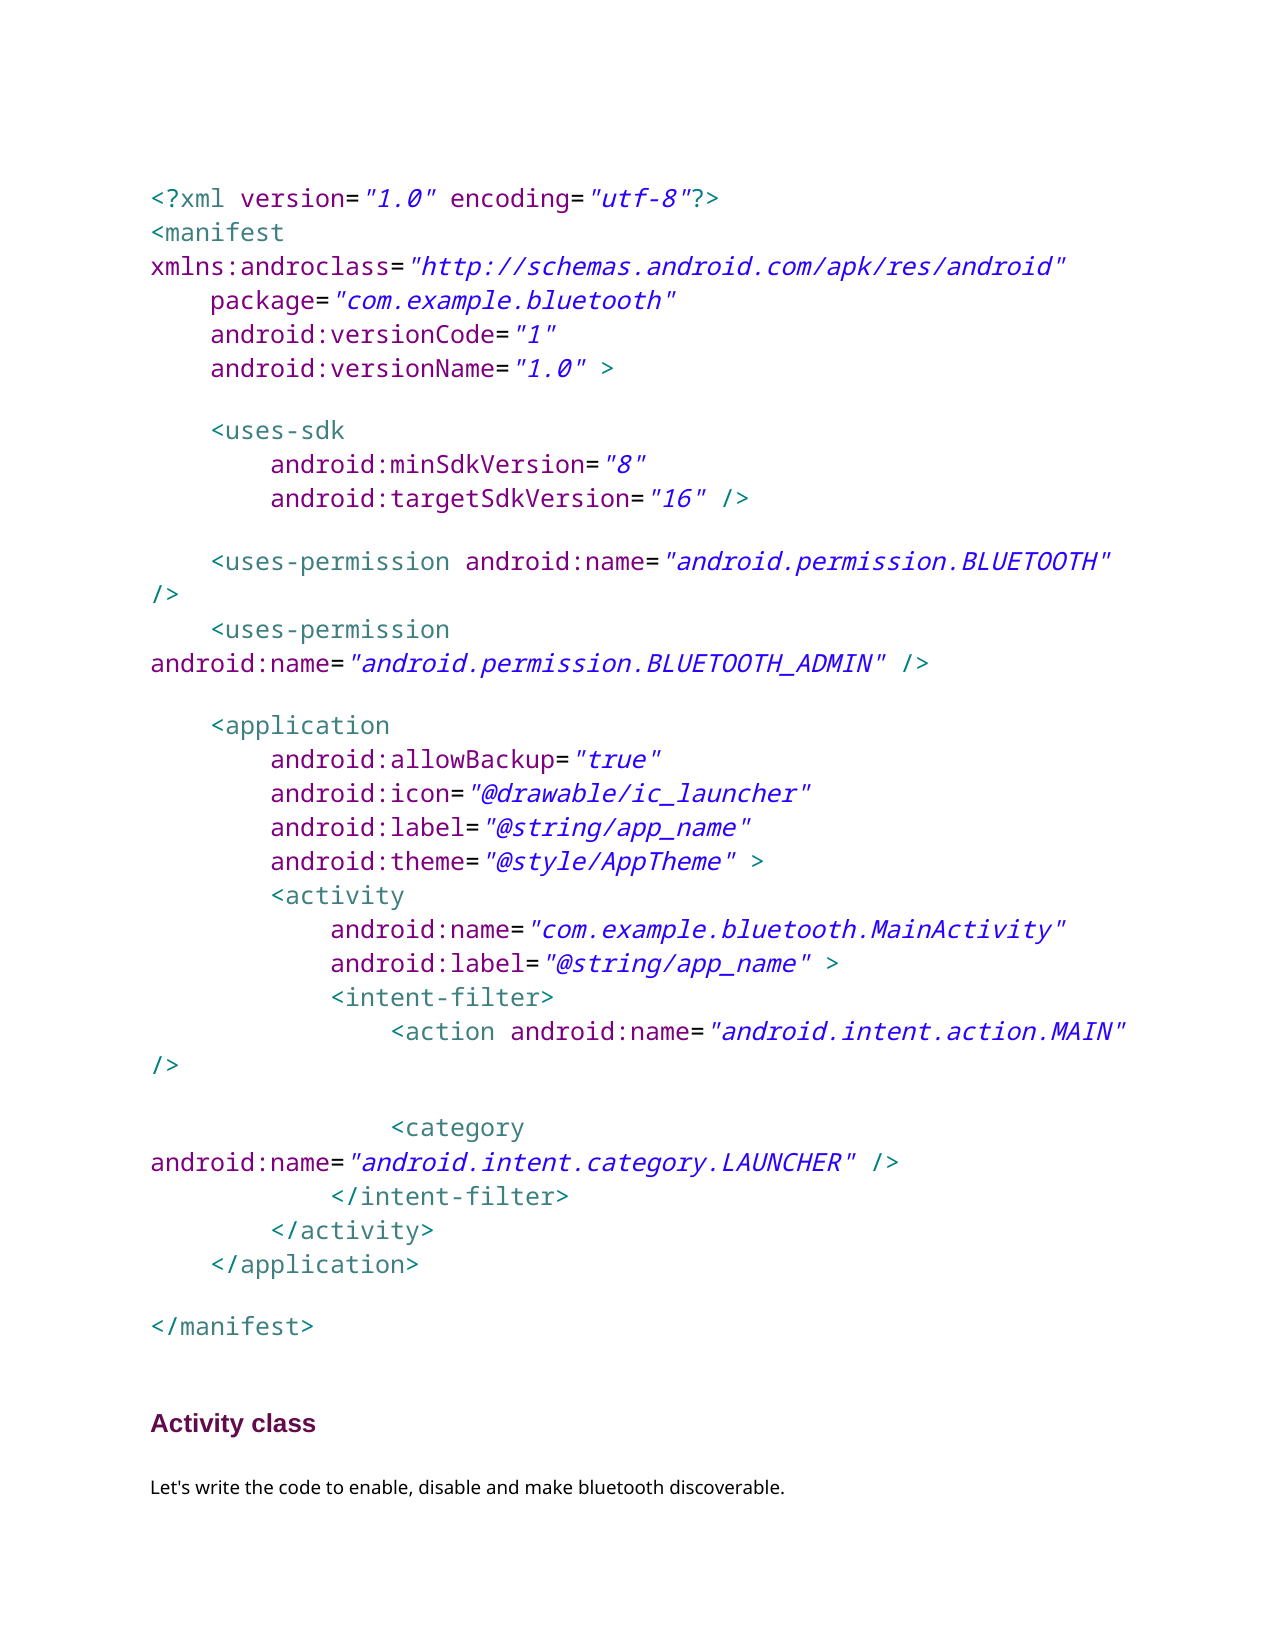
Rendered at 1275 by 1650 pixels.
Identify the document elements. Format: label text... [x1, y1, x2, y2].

text package="com.example.bluetooth" [150, 283, 1125, 317]
text <uses-permission android:name="android.permission.BLUETOOTH" /> [150, 543, 1125, 611]
text <action android:name="android.intent.action.MAIN" /> [150, 1014, 1125, 1082]
text <uses-permission android:name="android.permission.BLUETOOTH_ADMIN" /> [150, 611, 1125, 679]
text <?xml version="1.0" encoding="utf-8"?> [150, 181, 1125, 214]
text android:label="@string/app_name" > [150, 946, 1125, 980]
text <intent-filter> [150, 980, 1125, 1014]
text android:minSdkVersion="8" [150, 447, 1125, 481]
text android:name="com.example.bluetooth.MainActivity" [150, 912, 1125, 946]
text <manifest xmlns:androclass="http://schemas.android.com/apk/res/android" [150, 214, 1125, 283]
text android:theme="@style/AppTheme" > [150, 844, 1125, 878]
text <activity [150, 878, 1125, 912]
text </activity> [150, 1212, 1125, 1246]
text android:label="@string/app_name" [150, 809, 1125, 844]
text <application [150, 707, 1125, 741]
text android:icon="@drawable/ic_launcher" [150, 776, 1125, 809]
text android:versionName="1.0" > [150, 351, 1125, 385]
text Activity class [150, 1406, 1125, 1438]
text <category android:name="android.intent.category.LAUNCHER" /> [150, 1110, 1125, 1178]
text <uses-sdk [150, 413, 1125, 447]
text </manifest> [150, 1308, 1125, 1342]
text </intent-filter> [150, 1178, 1125, 1212]
text </application> [150, 1246, 1125, 1280]
text Let's write the code to enable, disable and make bluetooth discoverable. [150, 1467, 1125, 1500]
text android:versionCode="1" [150, 317, 1125, 351]
text android:allowBackup="true" [150, 741, 1125, 776]
text android:targetSdkVersion="16" /> [150, 481, 1125, 515]
